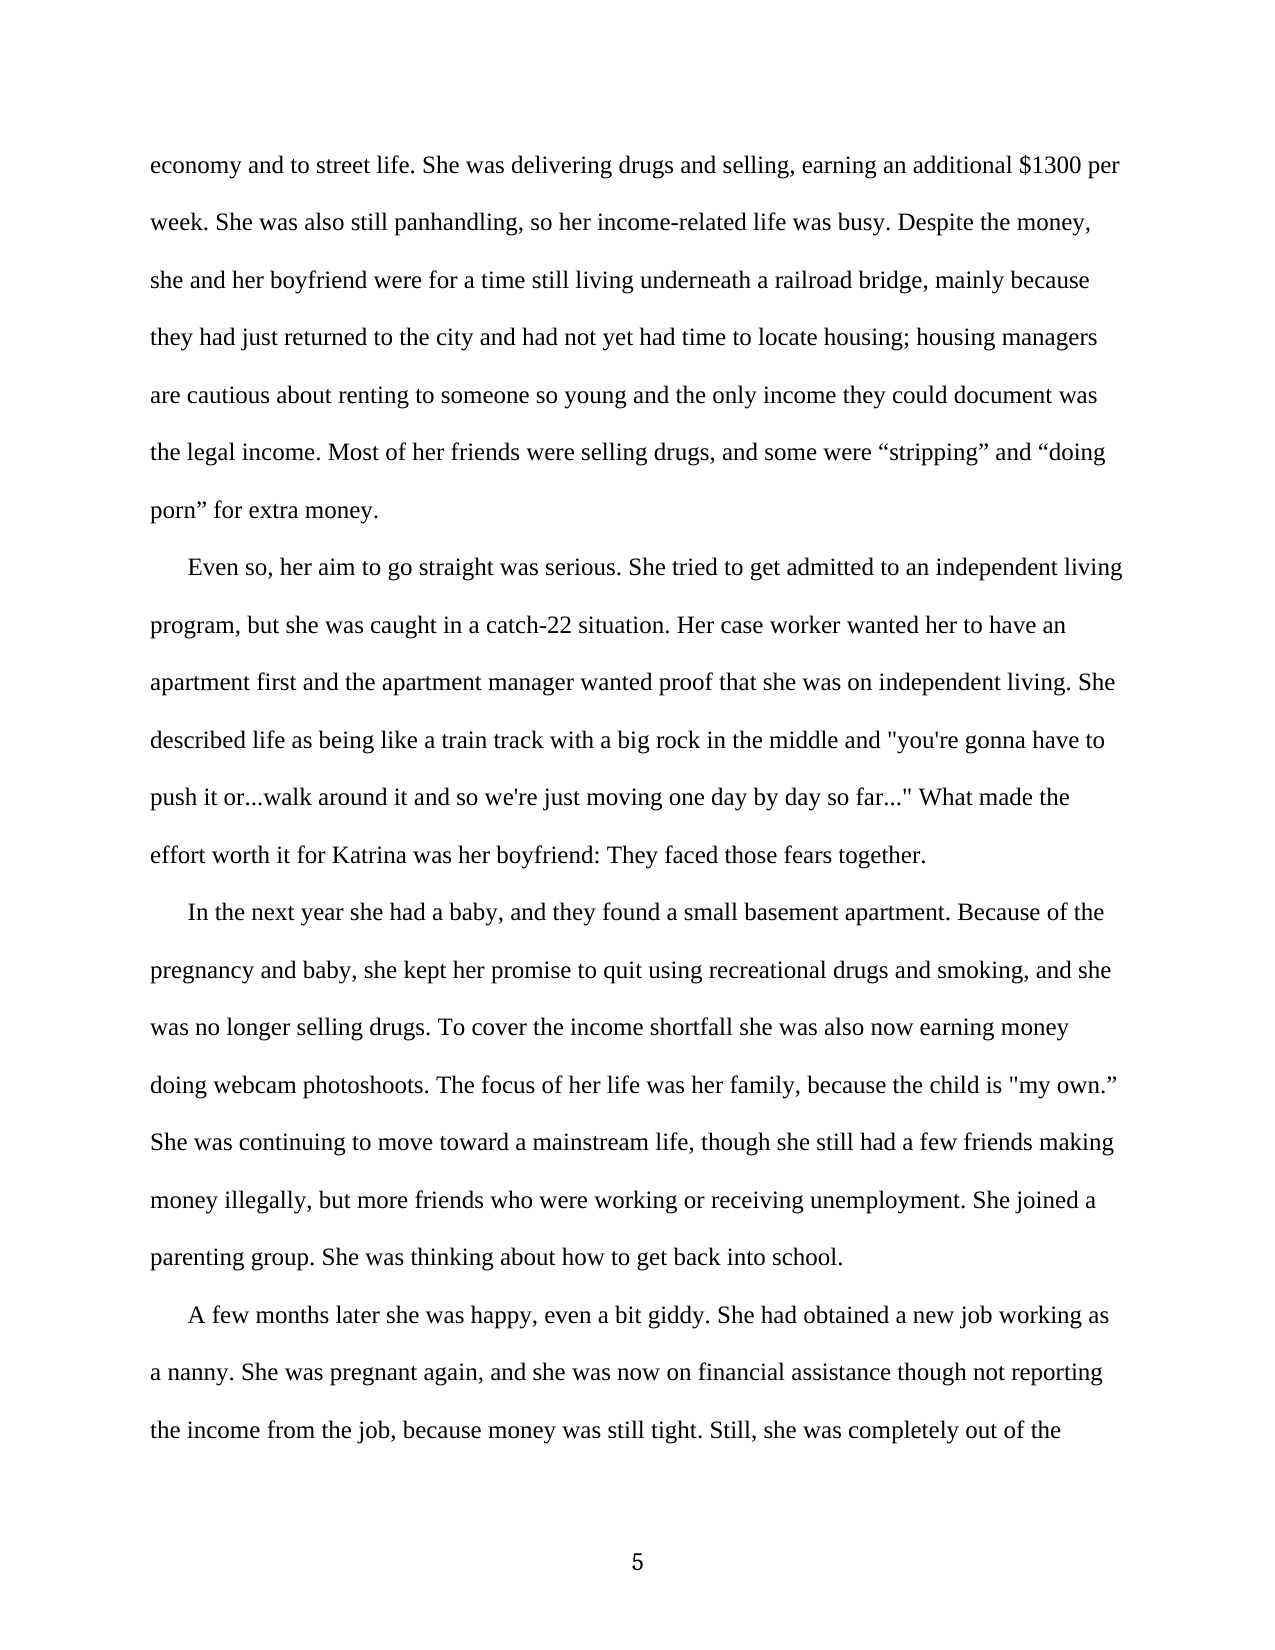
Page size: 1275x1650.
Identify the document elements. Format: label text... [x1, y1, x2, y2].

text Even so, her aim to go straight was serious. She tried to get admitted to an independent living program, but she was caught in a catch-22 situation. Her case worker wanted her to have an apartment first and the apartment manager wanted proof that she was on independent living. She described life as being like a train track with a big rock in the middle and "you're gonna have to push it or...walk around it and so we're just moving one day by day so far..." What made the effort worth it for Katrina was her boyfriend: They faced those fears together. [150, 552, 1125, 869]
text In the next year she had a baby, and they found a small basement apartment. Because of the pregnancy and baby, she kept her promise to quit using recreational drugs and smoking, and she was no longer selling drugs. To cover the income shortfall she was also now earning money doing webcam photoshoots. The focus of her life was her family, because the child is "my own.” She was continuing to move toward a mainstream life, though she still had a few friends making money illegally, but more friends who were working or receiving unemployment. She joined a parenting group. She was thinking about how to get back into school. [150, 897, 1125, 1271]
